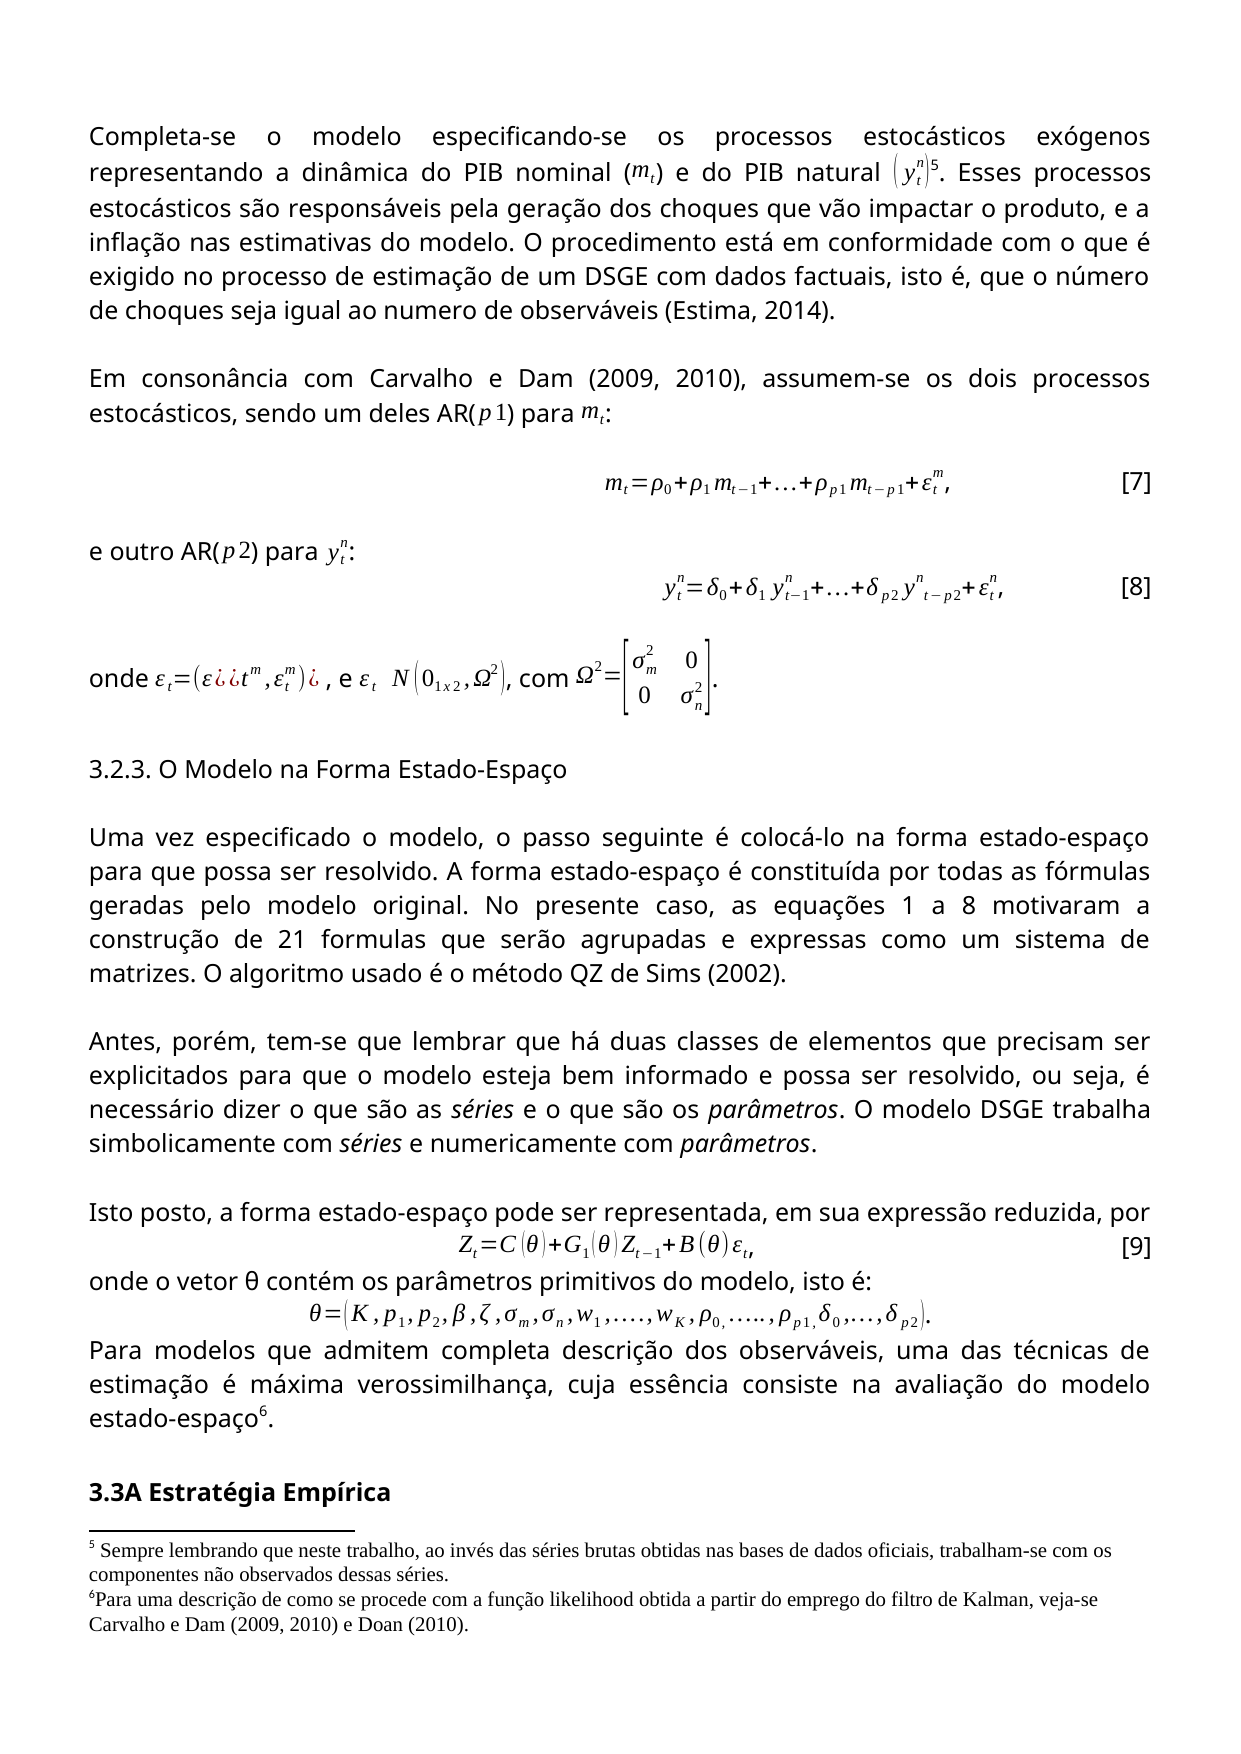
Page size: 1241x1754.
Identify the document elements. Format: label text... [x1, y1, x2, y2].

text Para modelos que admitem completa descrição dos observáveis, uma das técnicas de estimação é máxima verossimilhança, cuja essência consiste na avaliação do modelo estado-espaço. [89, 1333, 1152, 1435]
text , [9] [89, 1228, 1152, 1263]
text Em consonância com Carvalho e Dam (2009, 2010), assumem-se os dois processos estocásticos, sendo um deles AR() para : [89, 361, 1152, 429]
text onde , e , com . [89, 638, 1152, 717]
text , [7] [89, 463, 1152, 499]
text e outro AR() para : [89, 533, 1152, 568]
text 3.3A Estratégia Empírica [89, 1474, 1152, 1508]
text 3.2.3. O Modelo na Forma Estado-Espaço [89, 751, 1152, 785]
text Completa-se o modelo especificando-se os processos estocásticos exógenos representando a dinâmica do PIB nominal () e do PIB natural . Esses processos estocásticos são responsáveis pela geração dos choques que vão impactar o produto, e a inflação nas estimativas do modelo. O procedimento está em conformidade com o que é exigido no processo de estimação de um DSGE com dados factuais, isto é, que o número de choques seja igual ao numero de observáveis (Estima, 2014). [89, 118, 1152, 327]
text . [89, 1297, 1152, 1333]
text Antes, porém, tem-se que lembrar que há duas classes de elementos que precisam ser explicitados para que o modelo esteja bem informado e possa ser resolvido, ou seja, é necessário dizer o que são as séries e o que são os parâmetros. O modelo DSGE trabalha simbolicamente com séries e numericamente com parâmetros. [89, 1024, 1152, 1160]
text onde o vetor θ contém os parâmetros primitivos do modelo, isto é: [89, 1263, 1152, 1297]
text Uma vez especificado o modelo, o passo seguinte é colocá-lo na forma estado-espaço para que possa ser resolvido. A forma estado-espaço é constituída por todas as fórmulas geradas pelo modelo original. No presente caso, as equações 1 a 8 motivaram a construção de 21 formulas que serão agrupadas e expressas como um sistema de matrizes. O algoritmo usado é o método QZ de Sims (2002). [89, 819, 1152, 990]
text Isto posto, a forma estado-espaço pode ser representada, em sua expressão reduzida, por [89, 1194, 1152, 1228]
text , [8] [89, 568, 1152, 604]
